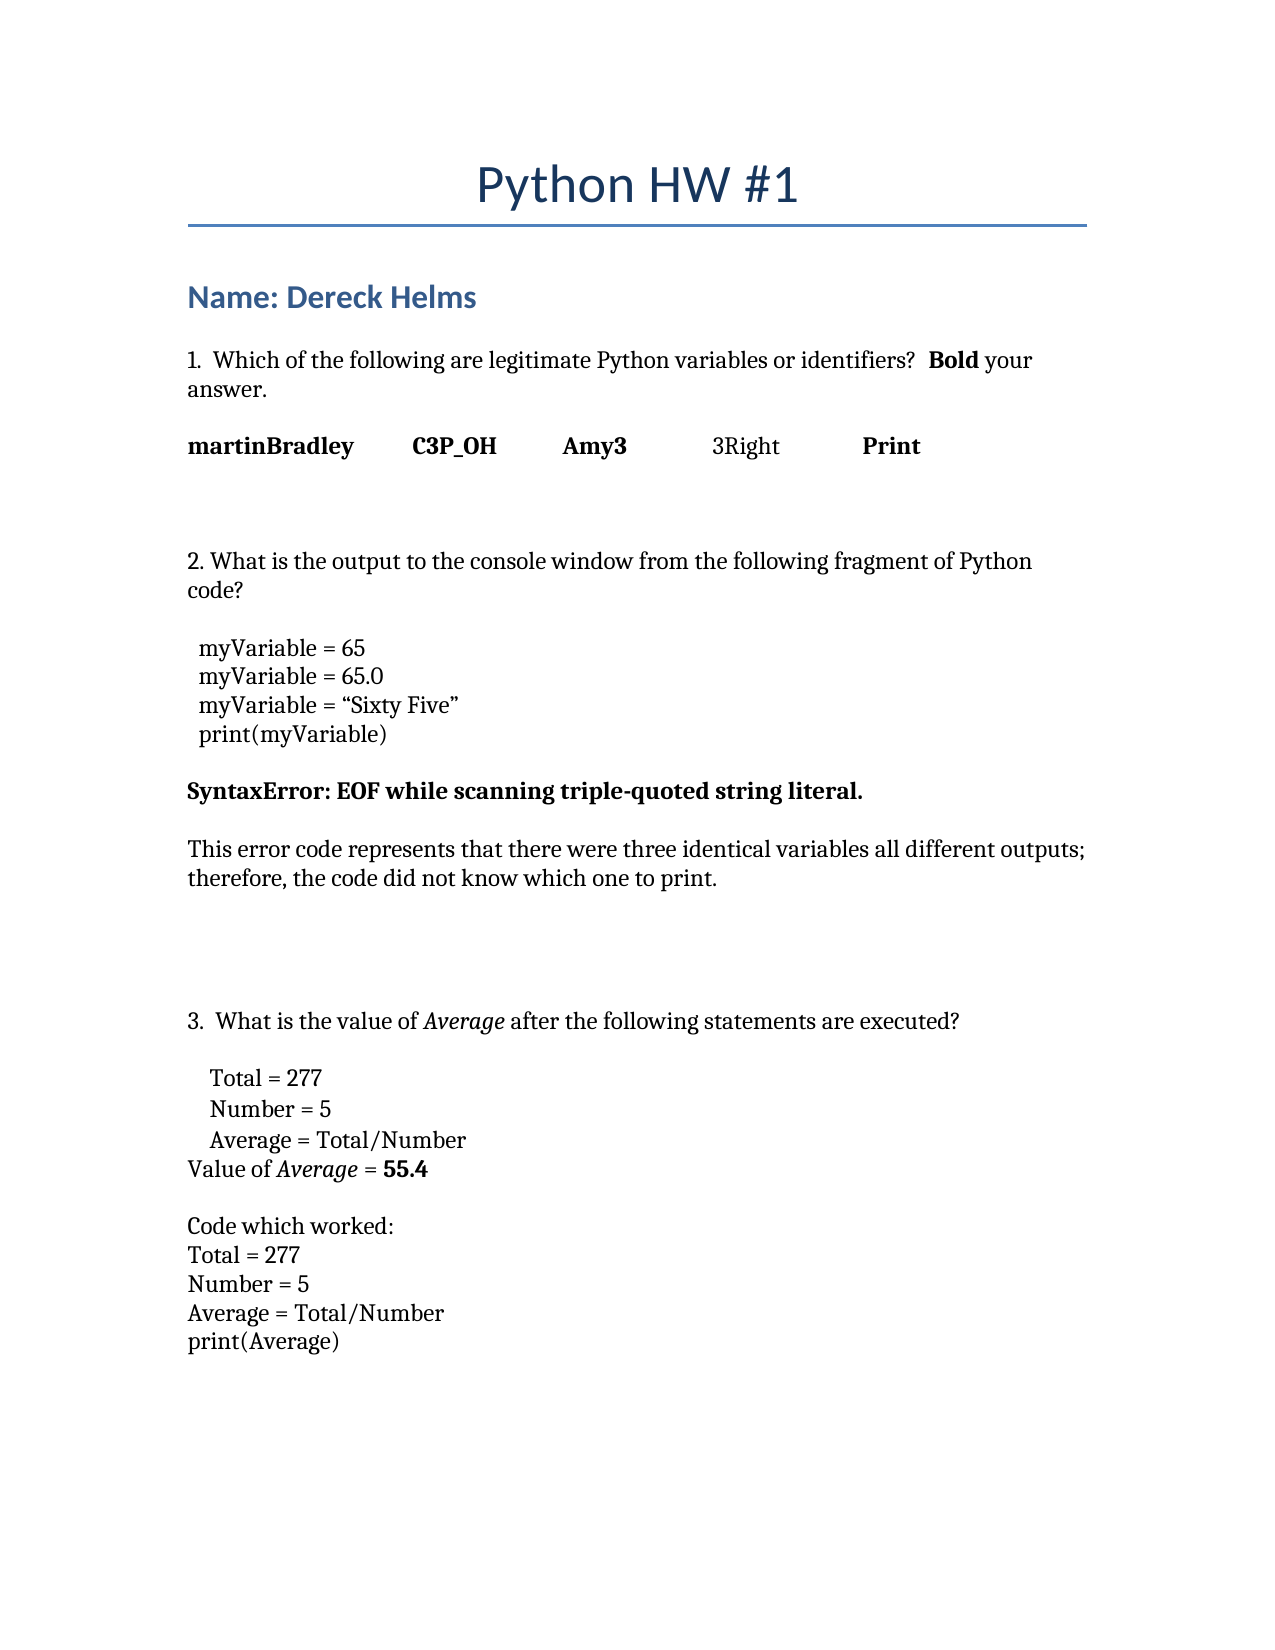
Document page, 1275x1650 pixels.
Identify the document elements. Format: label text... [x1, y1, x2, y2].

title Python HW #1 [187, 150, 1087, 227]
text Number = 5 [187, 1270, 1087, 1298]
text Average = Total/Number [187, 1298, 1087, 1327]
text print(Average) [187, 1327, 1087, 1356]
text This error code represents that there were three identical variables all different outputs; therefore, the code did not know which one to print. [187, 835, 1087, 892]
text Total = 277 [187, 1241, 1087, 1270]
subtitle Name: Dereck Helms [187, 277, 1087, 317]
text 1. Which of the following are legitimate Python variables or identifiers? Bold your answer. [187, 346, 1087, 403]
text SyntaxError: EOF while scanning triple-quoted string literal. [187, 777, 1087, 806]
text Average = Total/Number [187, 1123, 1087, 1155]
text print(myVariable) [187, 720, 1087, 748]
text martinBradley C3P_OH Amy3 3Right Print [187, 432, 1087, 461]
text 3. What is the value of Average after the following statements are executed? [187, 1005, 1087, 1036]
text Total = 277 [187, 1061, 1087, 1092]
text myVariable = 65 [187, 633, 1087, 662]
text Code which worked: [187, 1212, 1087, 1241]
text Number = 5 [187, 1092, 1087, 1123]
text myVariable = 65.0 [187, 662, 1087, 691]
text Value of Average = 55.4 [187, 1155, 1087, 1183]
text myVariable = “Sixty Five” [187, 691, 1087, 720]
text 2. What is the output to the console window from the following fragment of Python code? [187, 547, 1087, 605]
